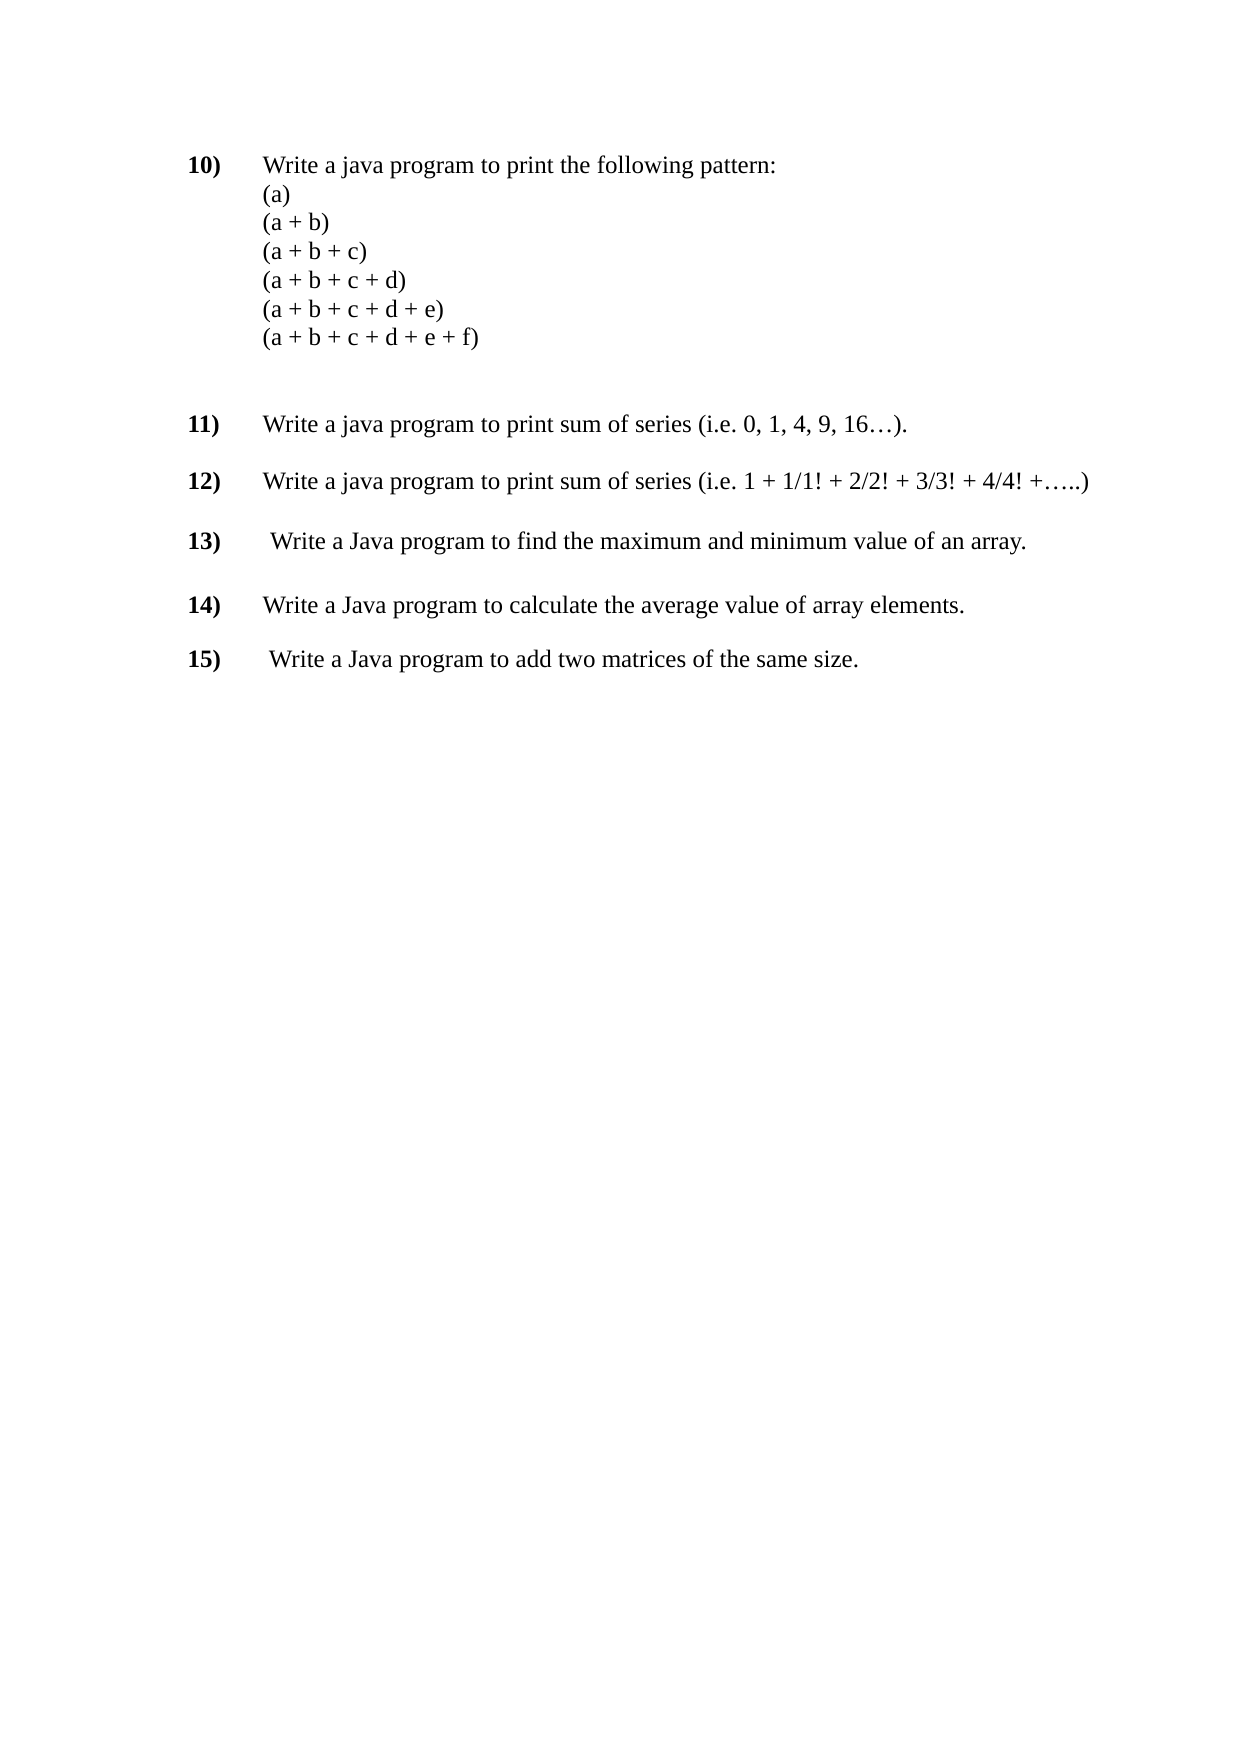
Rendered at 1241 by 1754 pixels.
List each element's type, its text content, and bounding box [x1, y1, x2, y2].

subtitle Write a Java program to find the maximum and minimum value of an array. [270, 524, 1090, 555]
subtitle (a + b + c + d + e) [262, 294, 1090, 322]
list Write a Java program to calculate the average value of array elements. [187, 590, 1090, 619]
subtitle Write a java program to print sum of series (i.e. 0, 1, 4, 9, 16…). [187, 409, 1090, 437]
subtitle (a + b + c + d + e + f) [262, 322, 1090, 351]
subtitle (a + b + c + d) [262, 265, 1090, 294]
subtitle Write a java program to print the following pattern: (a) [187, 150, 1090, 207]
subtitle Write a Java program to add two matrices of the same size. [187, 644, 1090, 673]
subtitle Write a java program to print sum of series (i.e. 1 + 1/1! + 2/2! + 3/3! + 4/4! +…..) [187, 466, 1090, 495]
subtitle (a + b + c) [262, 236, 1090, 265]
subtitle (a + b) [262, 207, 1090, 236]
